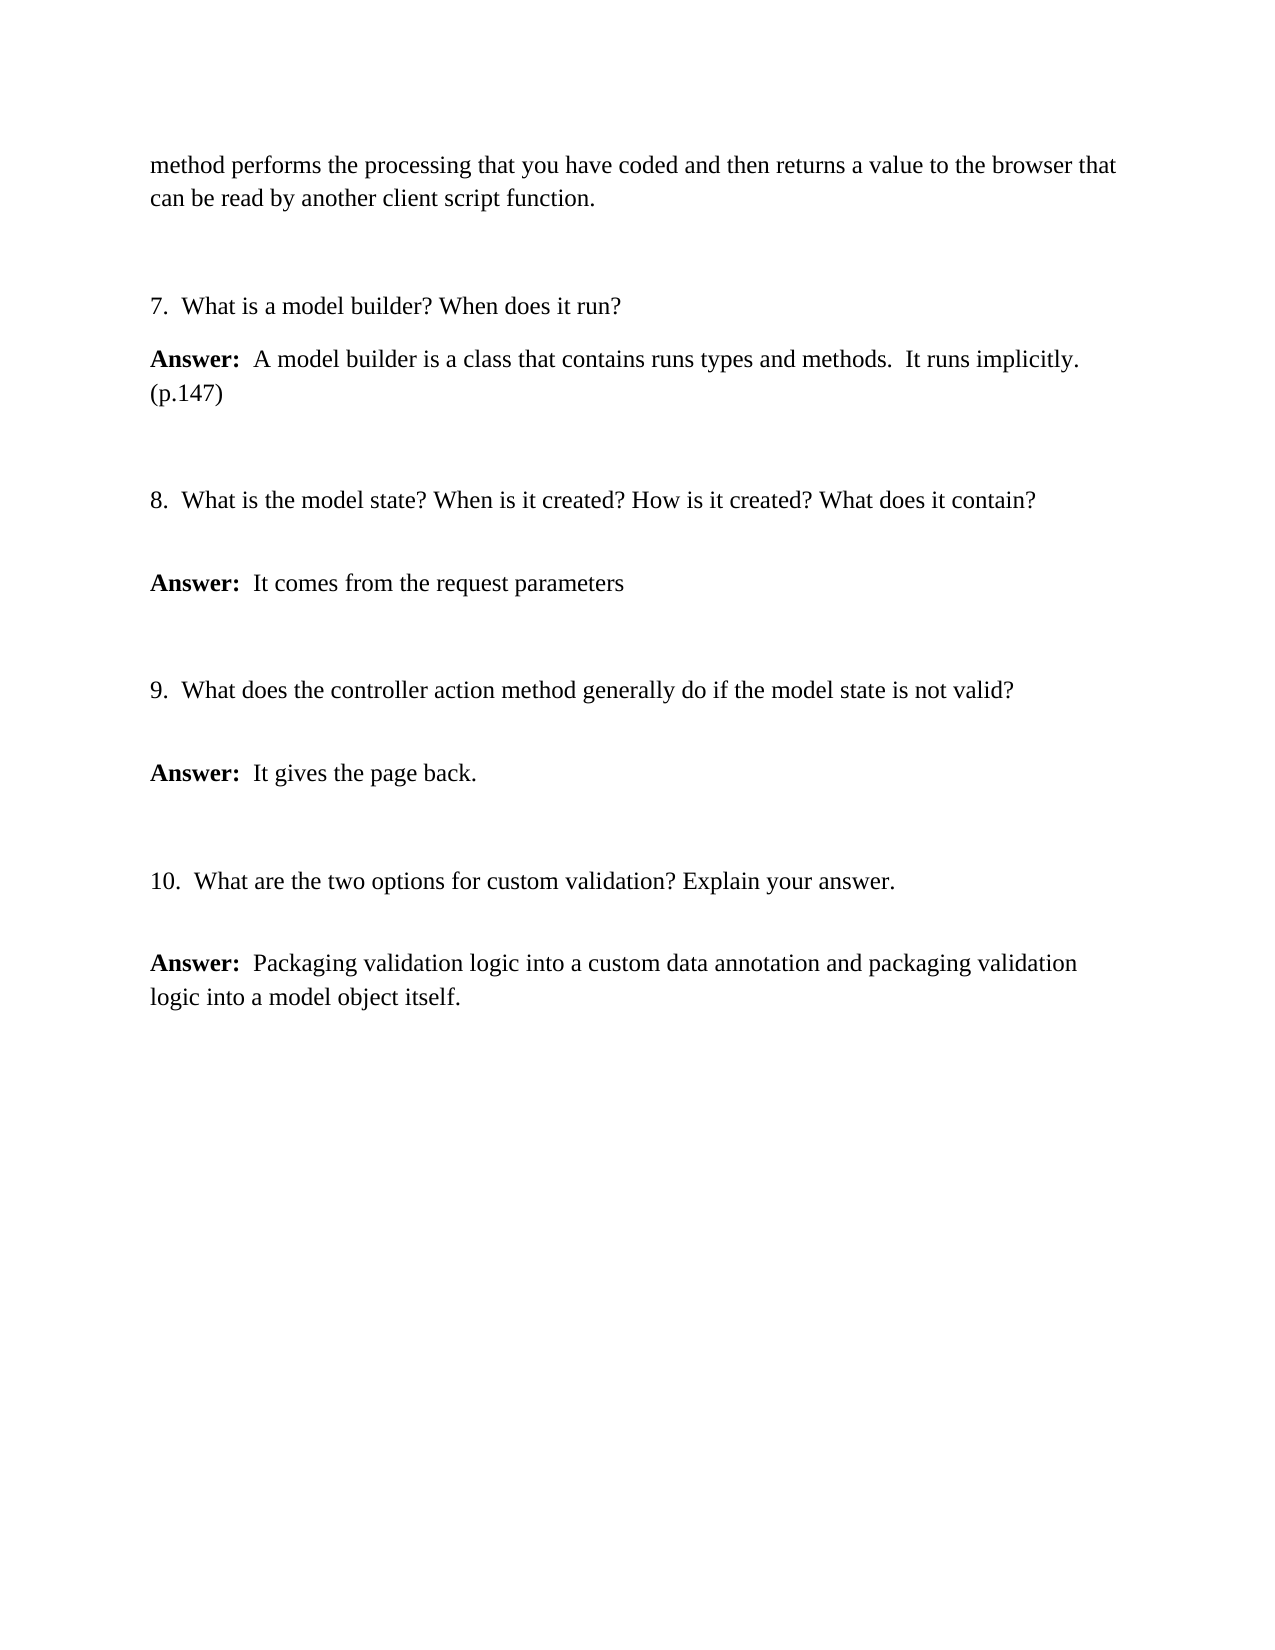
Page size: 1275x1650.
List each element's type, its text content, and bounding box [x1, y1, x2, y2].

text Answer: It comes from the request parameters [150, 568, 1125, 597]
text Answer: Packaging validation logic into a custom data annotation and packaging validation logic into a model object itself. [150, 948, 1125, 1010]
text 7. What is a model builder? When does it run? [150, 291, 1125, 319]
text 8. What is the model state? When is it created? How is it created? What does it contain? [150, 485, 1125, 514]
text Answer: It gives the page back. [150, 758, 1125, 787]
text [150, 150, 1125, 212]
text 10. What are the two options for custom validation? Explain your answer. [150, 866, 1125, 895]
text 9. What does the controller action method generally do if the model state is not valid? [150, 676, 1125, 704]
text Answer: A model builder is a class that contains runs types and methods. It runs implicitly. (p.147) [150, 344, 1125, 406]
